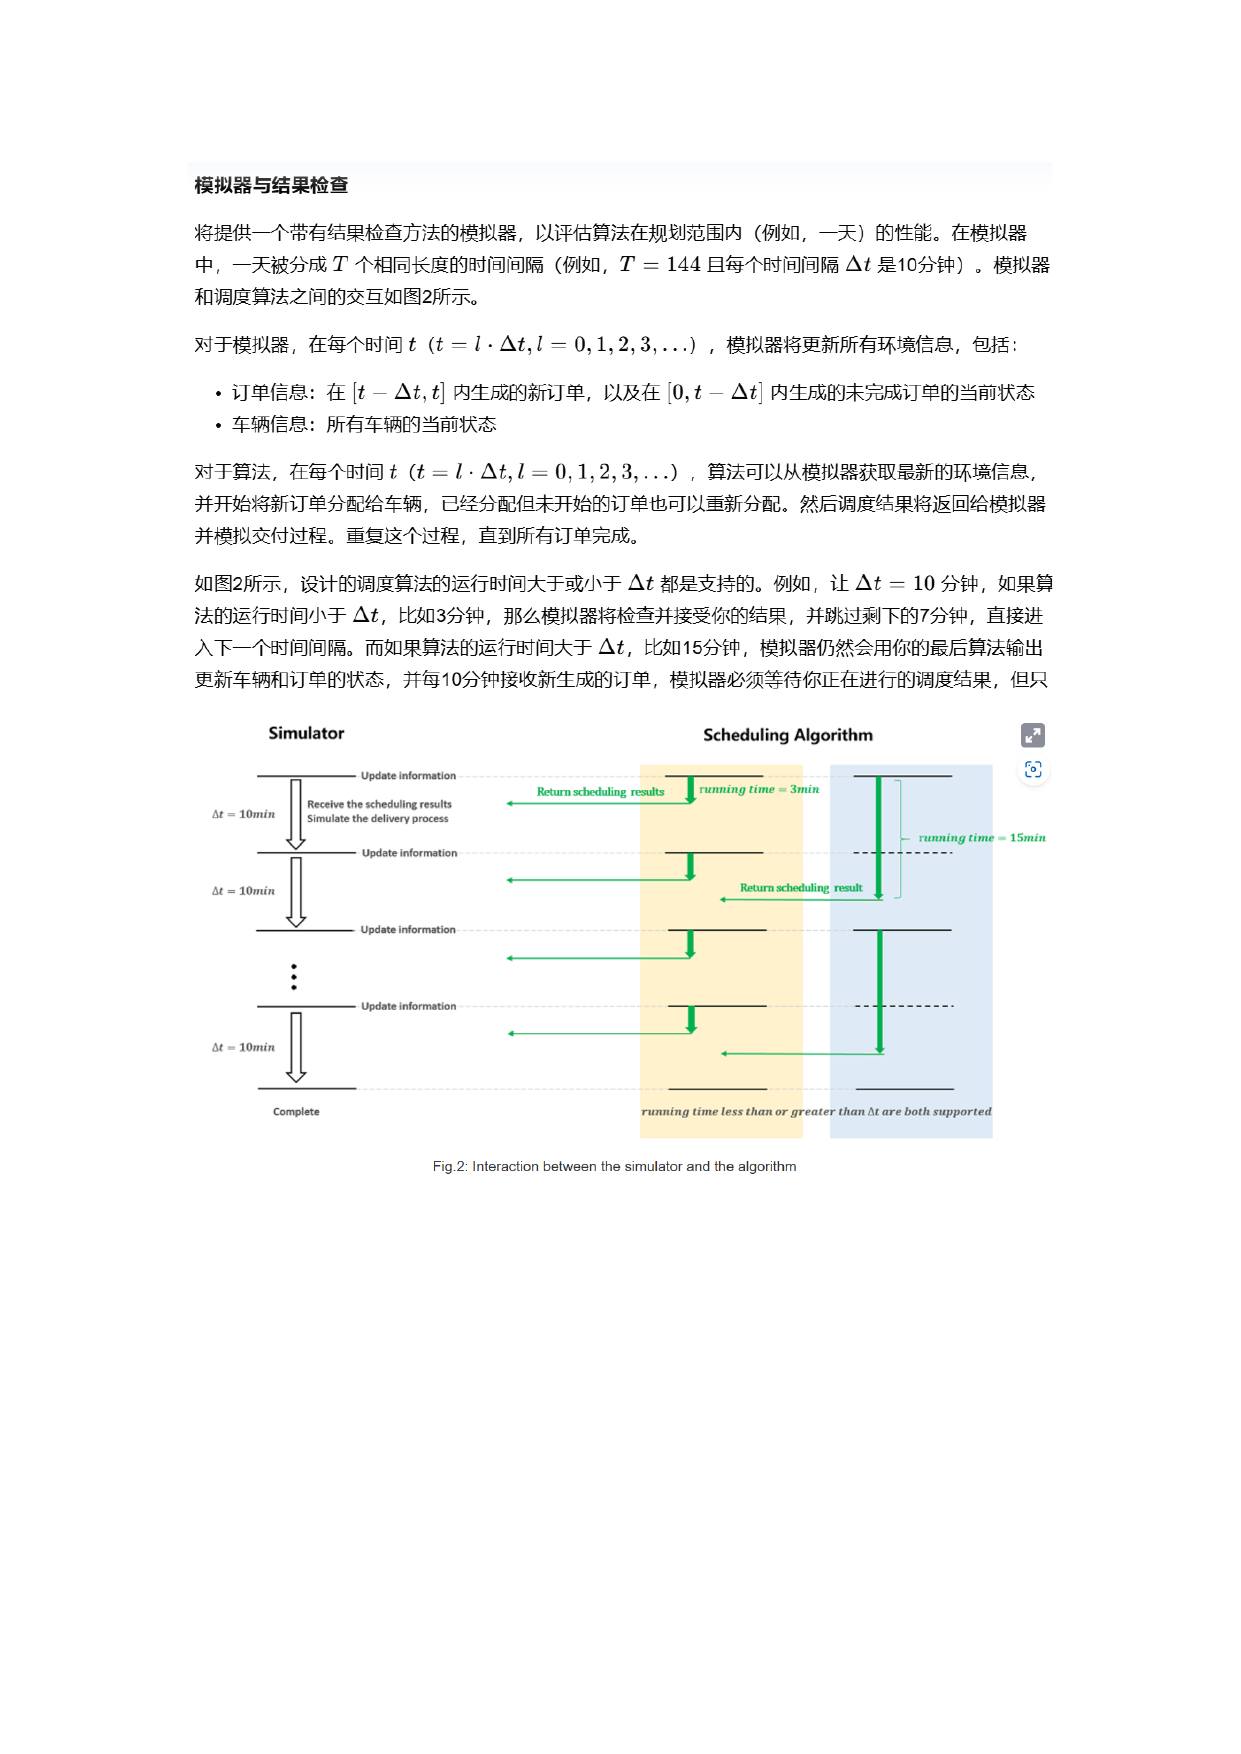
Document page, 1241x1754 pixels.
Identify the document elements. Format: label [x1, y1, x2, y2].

picture [187, 162, 1053, 696]
picture [187, 714, 1053, 1181]
